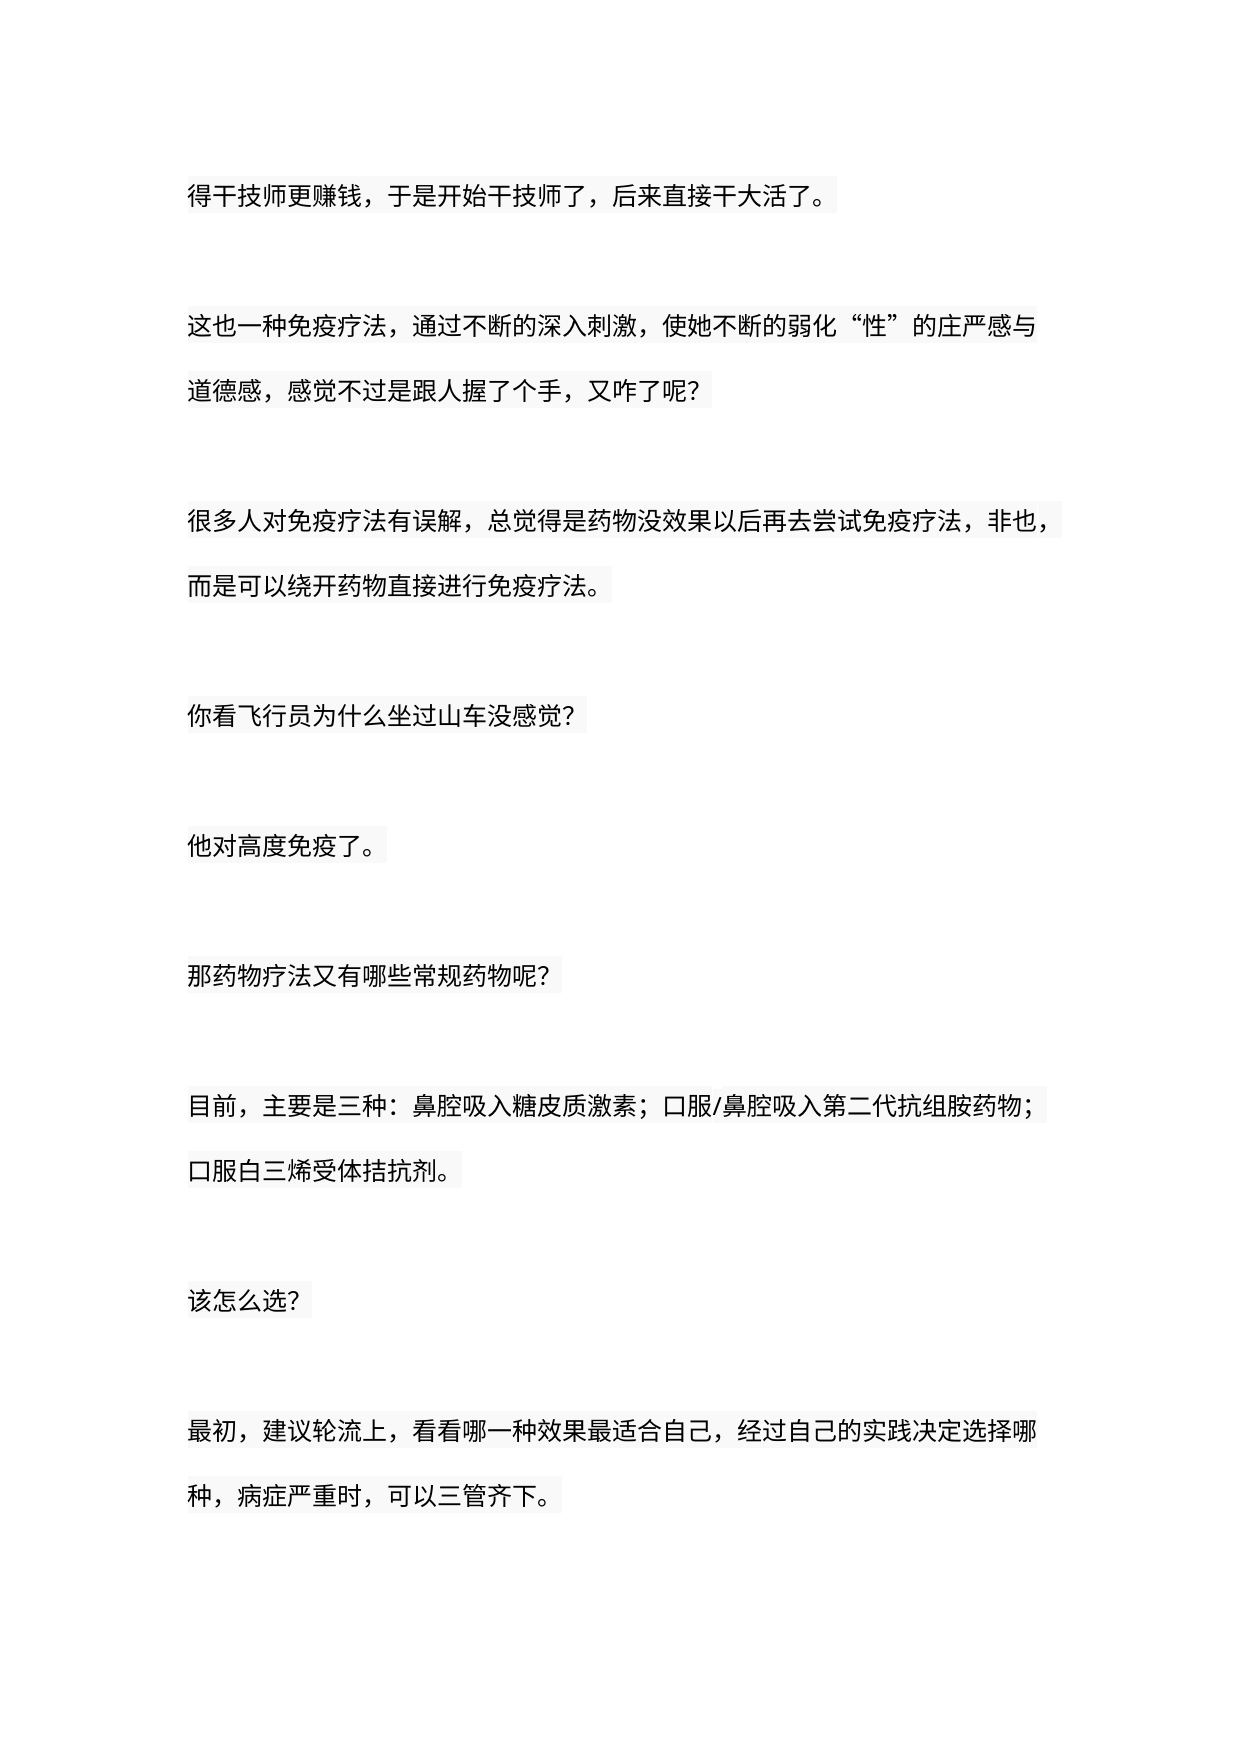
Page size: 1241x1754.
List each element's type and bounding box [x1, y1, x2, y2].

text [187, 162, 1053, 1527]
